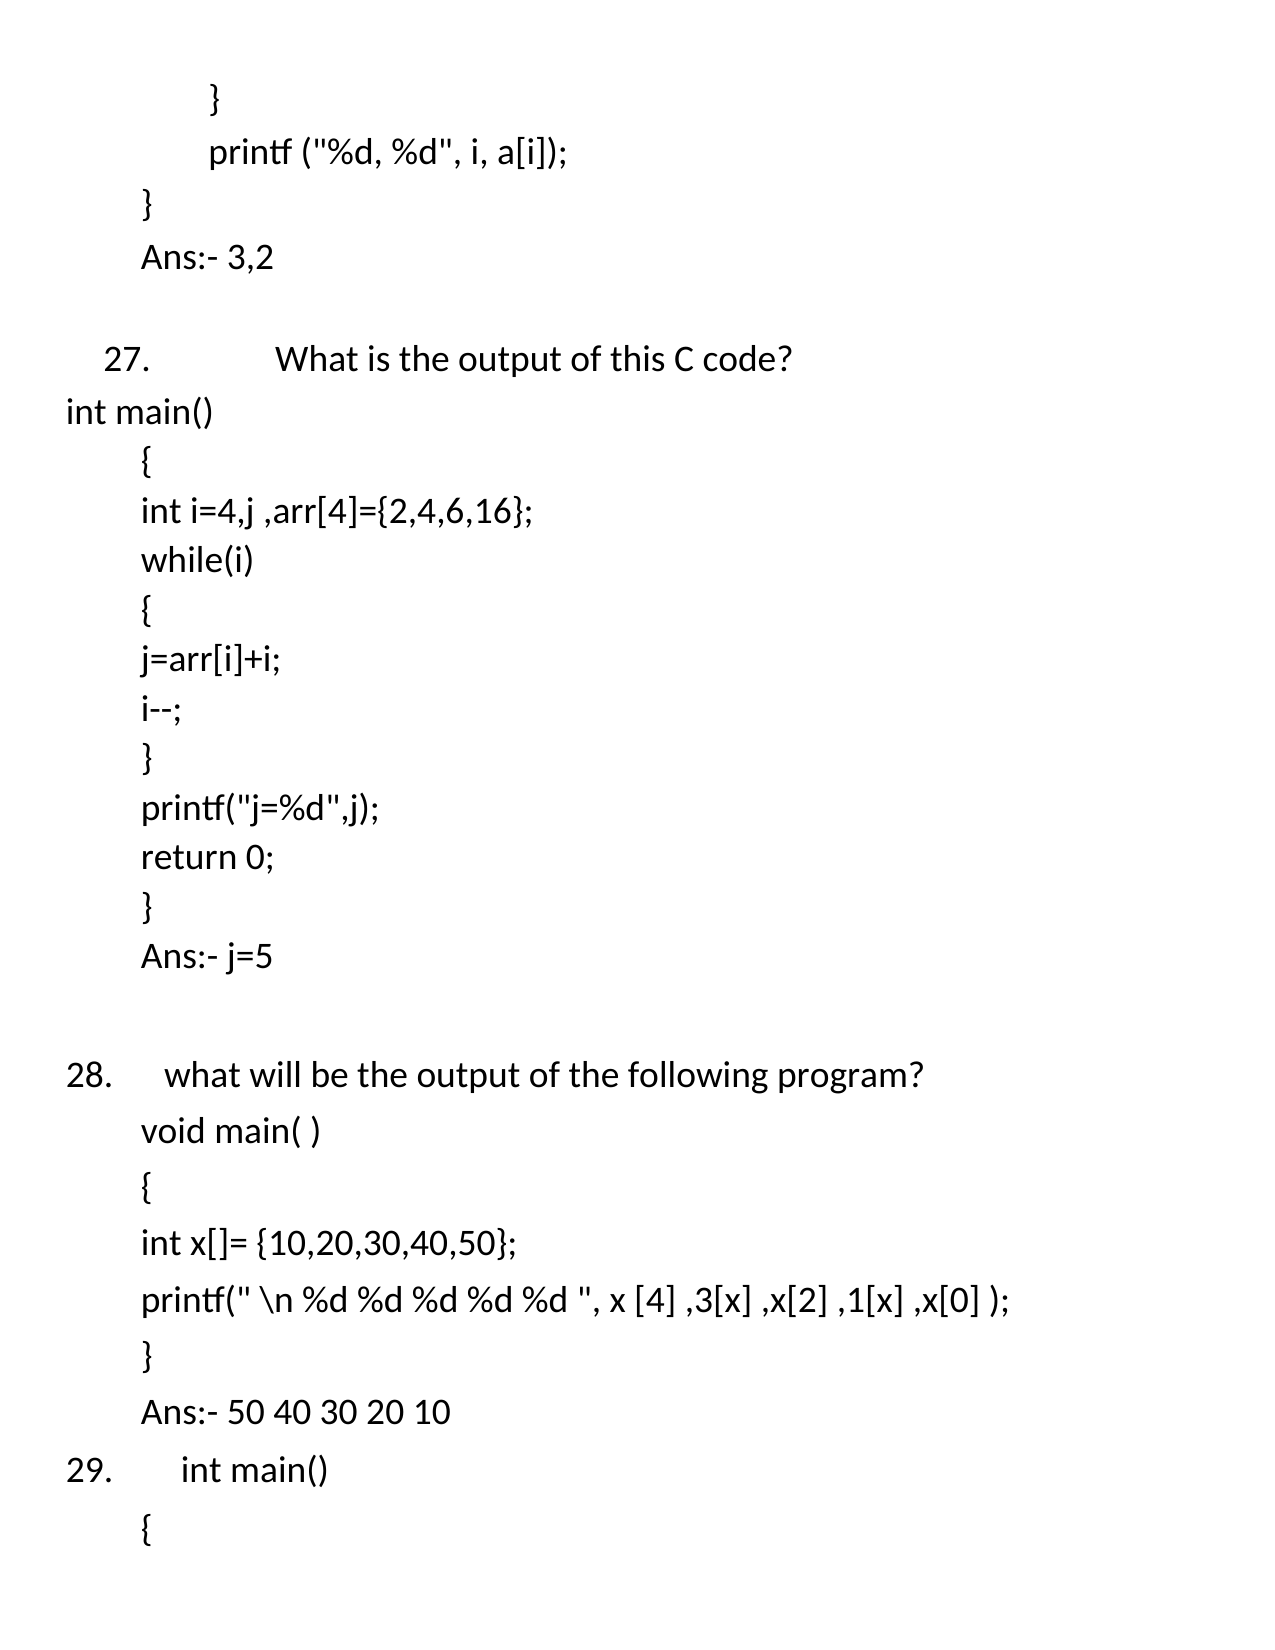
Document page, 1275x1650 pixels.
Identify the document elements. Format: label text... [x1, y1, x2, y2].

text printf("j=%d",j); [141, 784, 1237, 830]
text printf(" \n %d %d %d %d %d ", x [4] ,3[x] ,x[2] ,1[x] ,x[0] ); [141, 1276, 1237, 1321]
text while(i) [66, 536, 1237, 582]
list Ans:- 3,2 [141, 233, 1237, 279]
text return 0; [141, 833, 1237, 879]
text 29. int main() [66, 1446, 1237, 1492]
text { [141, 437, 1237, 483]
text int main() [66, 388, 1237, 434]
text } [141, 1332, 1237, 1378]
text { [66, 1505, 1237, 1551]
list printf ("%d, %d", i, a[i]); [141, 128, 1237, 173]
text Ans:- j=5 [141, 932, 1237, 978]
text void main( ) [141, 1107, 1237, 1153]
text int x[]= {10,20,30,40,50}; [141, 1219, 1237, 1265]
list What is the output of this C code? [103, 335, 1237, 381]
text { [141, 586, 1237, 632]
text 28. what will be the output of the following program? [66, 1051, 1237, 1096]
text j=arr[i]+i; [141, 635, 1237, 681]
text } [141, 734, 1237, 780]
list } [141, 180, 1237, 226]
list } [141, 75, 1237, 121]
text int i=4,j ,arr[4]={2,4,6,16}; [141, 487, 1237, 533]
text Ans:- 50 40 30 20 10 [141, 1388, 1237, 1434]
text i--; [141, 685, 1237, 731]
text { [141, 1163, 1237, 1209]
text } [141, 883, 1237, 929]
